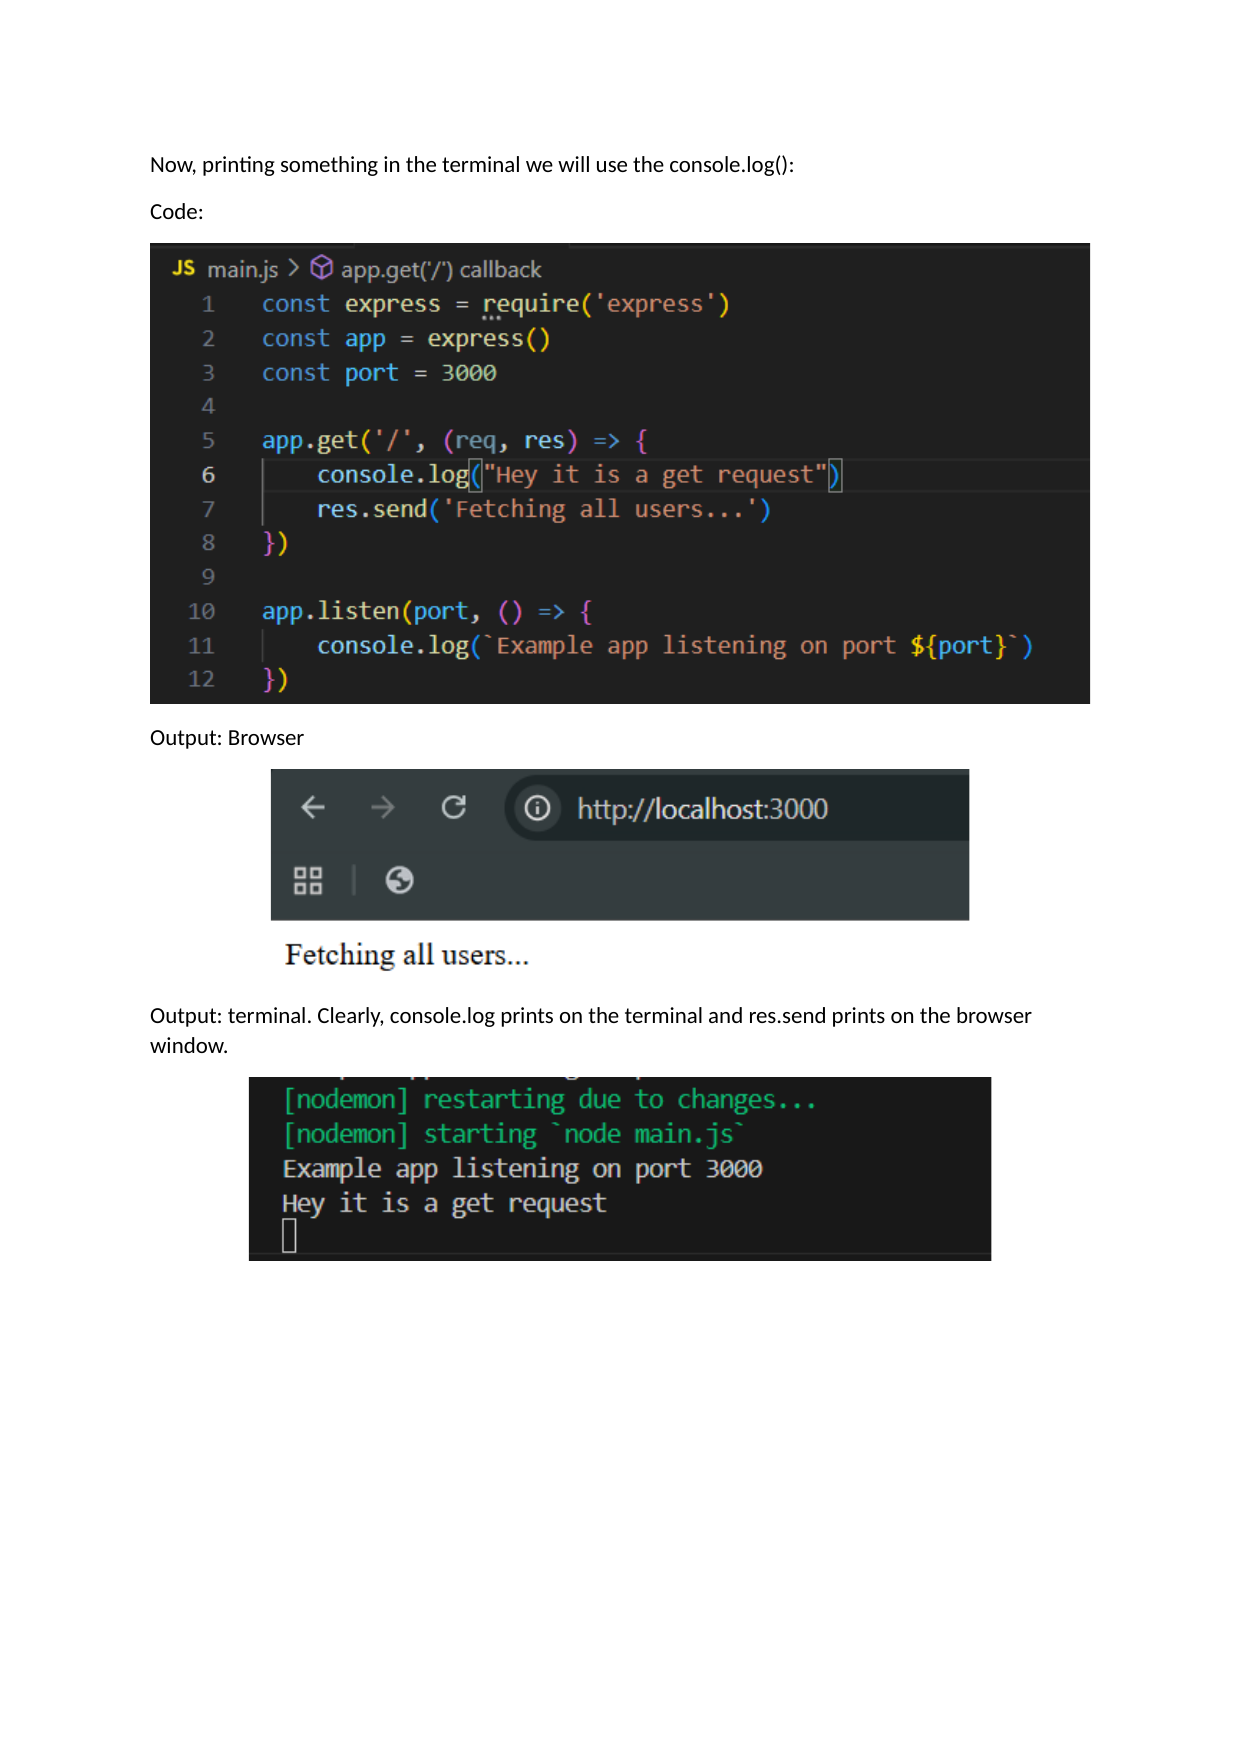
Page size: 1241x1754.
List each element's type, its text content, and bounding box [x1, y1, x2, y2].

picture [248, 1077, 992, 1261]
text Now, printing something in the terminal we will use the console.log(): [150, 150, 1090, 178]
picture [150, 243, 1091, 704]
text Code: [150, 197, 1090, 225]
picture [270, 769, 970, 982]
text Output: terminal. Clearly, console.log prints on the terminal and res.send prints on the browser window. [150, 1001, 1090, 1059]
text Output: Browser [150, 723, 1090, 751]
